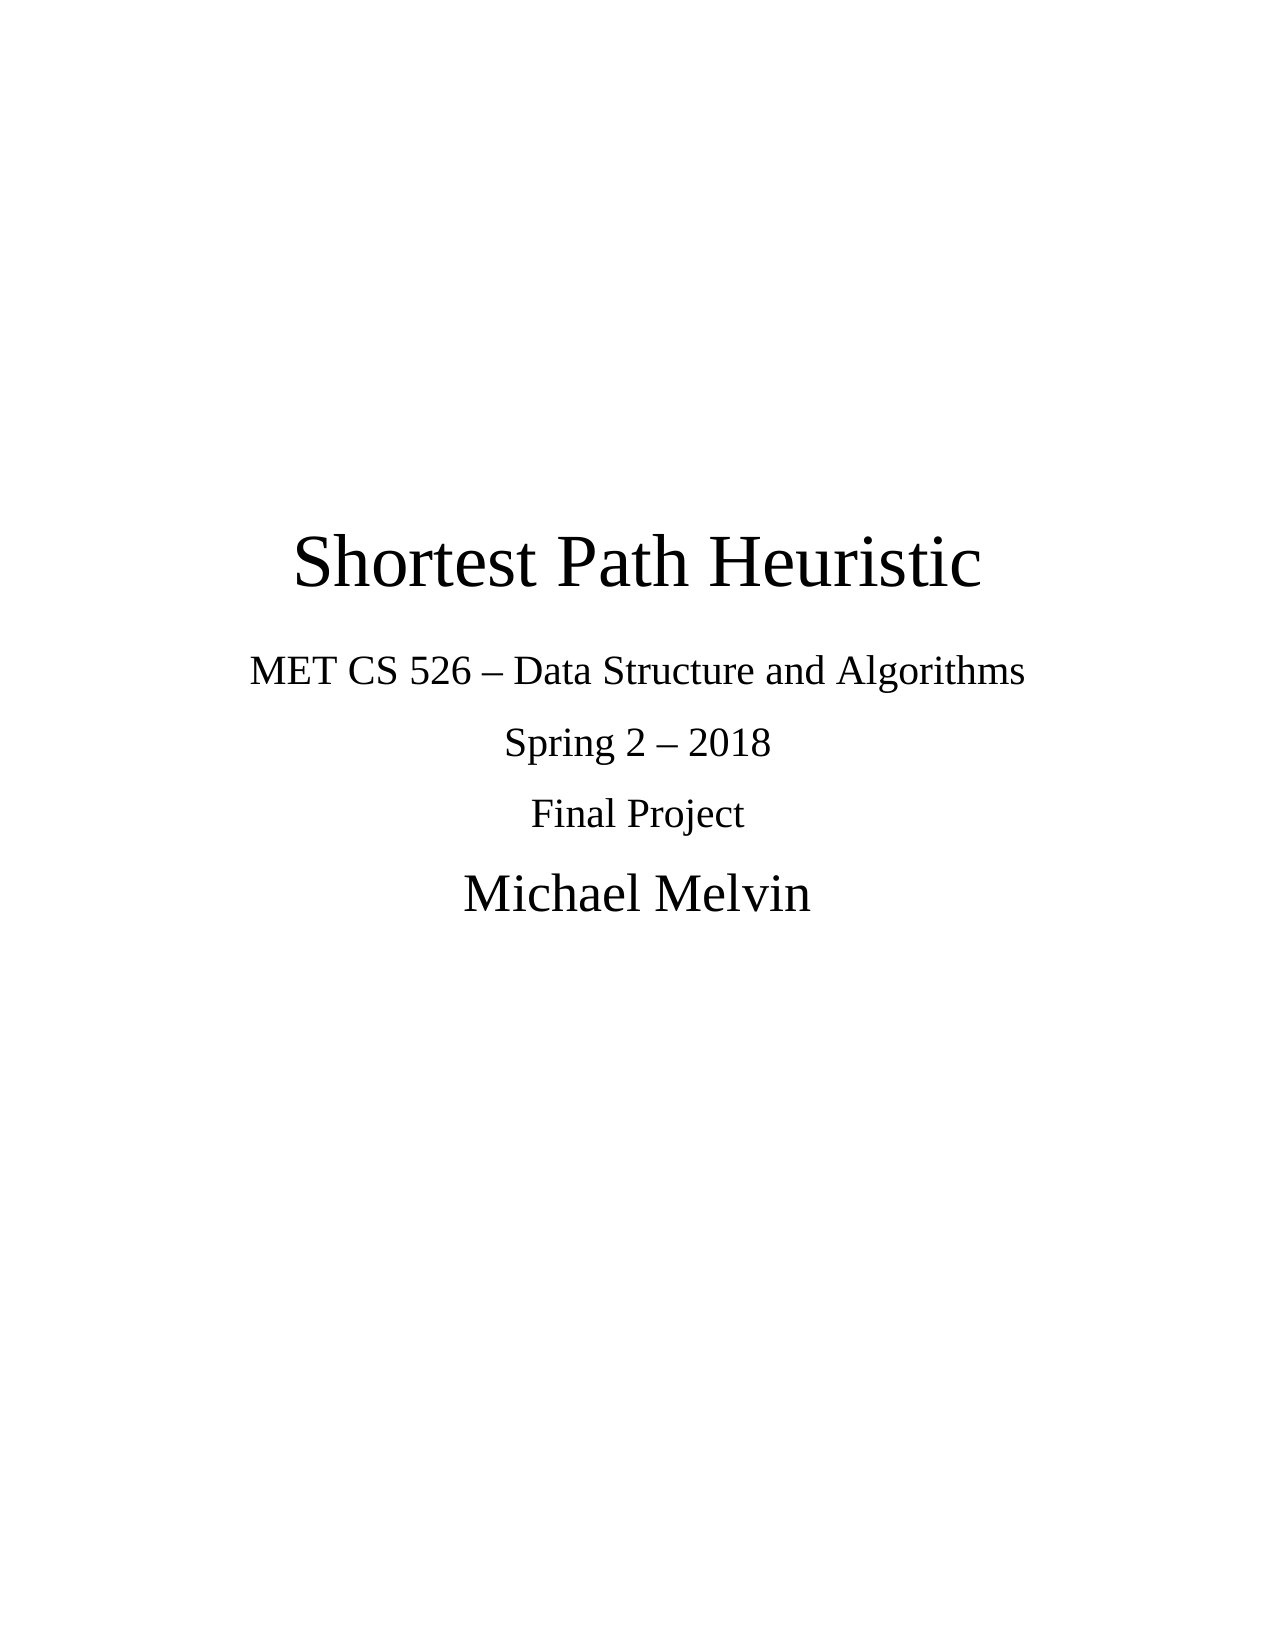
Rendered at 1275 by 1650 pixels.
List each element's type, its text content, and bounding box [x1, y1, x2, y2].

text MET CS 526 – Data Structure and Algorithms [150, 645, 1125, 693]
text Shortest Path Heuristic [150, 516, 1125, 602]
text Spring 2 – 2018 [150, 717, 1125, 765]
text Final Project [150, 789, 1125, 837]
text Michael Melvin [150, 861, 1125, 923]
